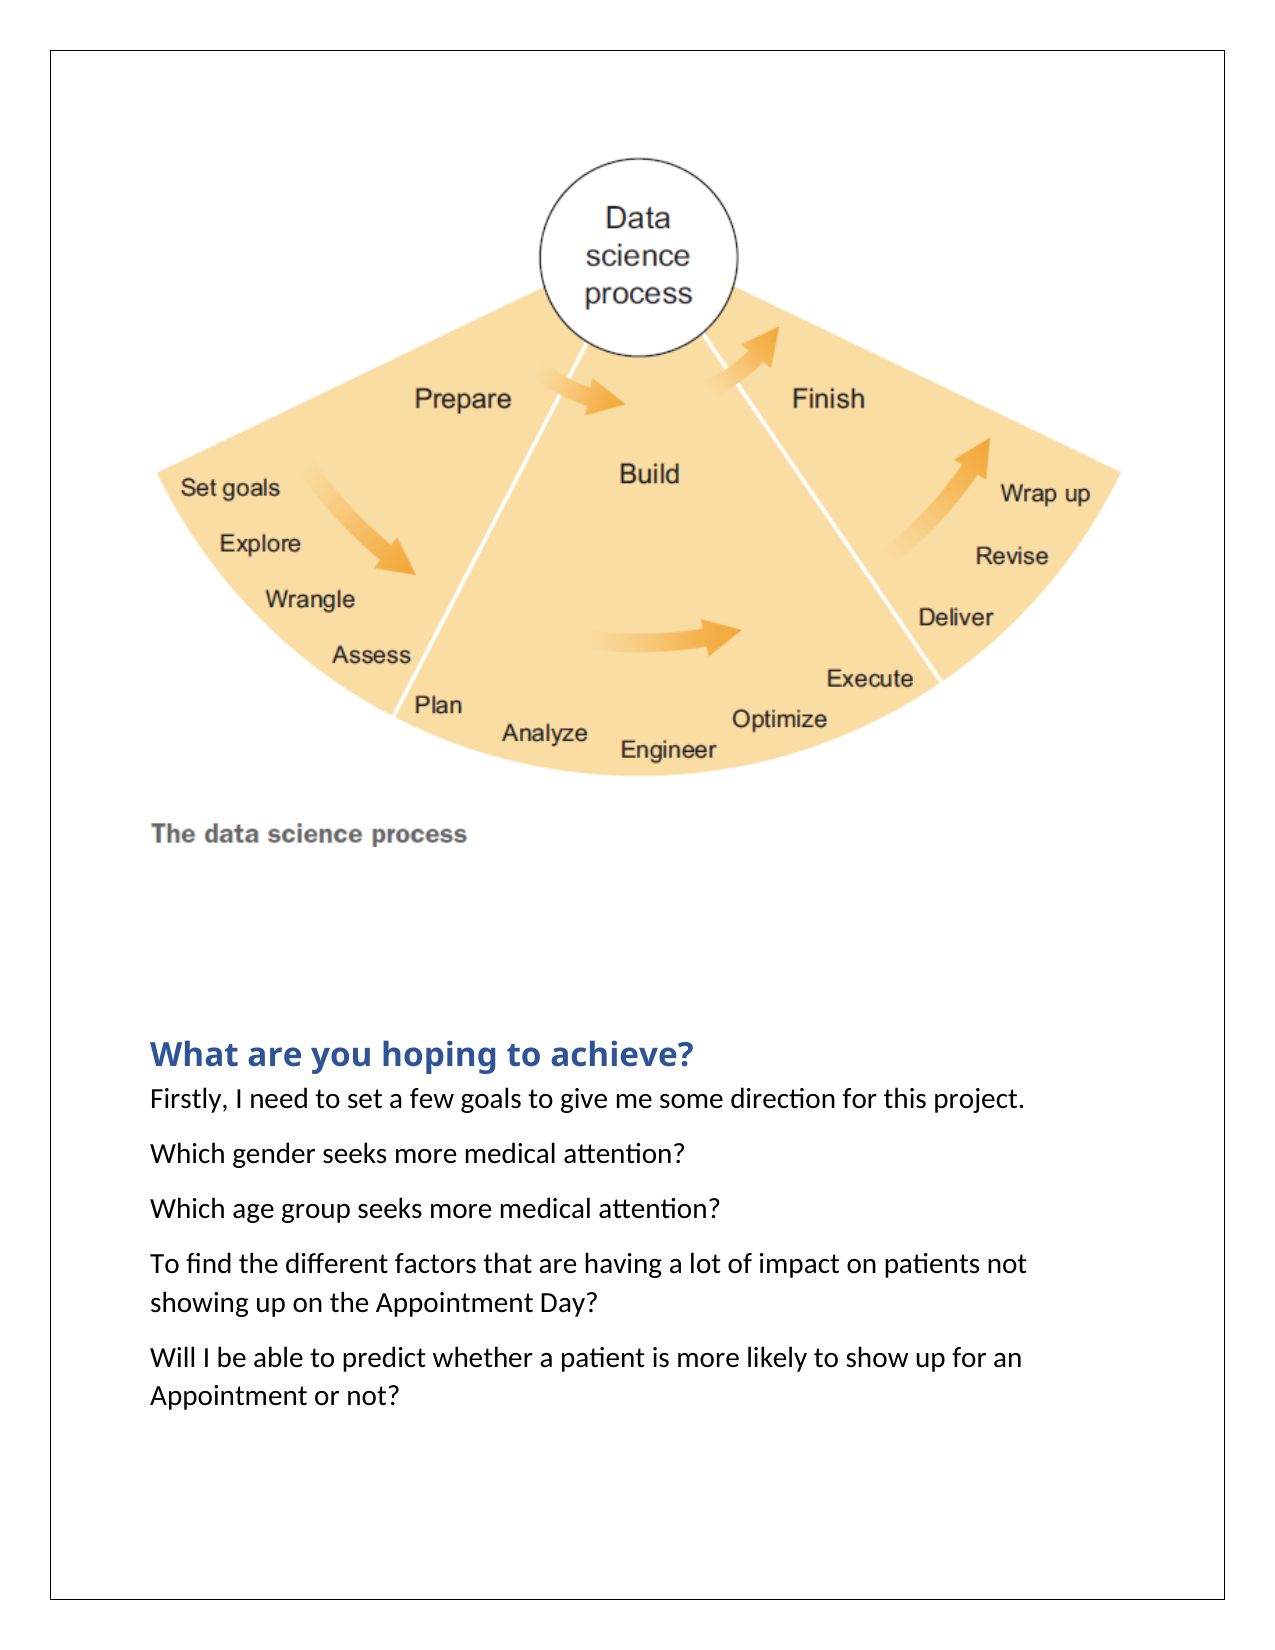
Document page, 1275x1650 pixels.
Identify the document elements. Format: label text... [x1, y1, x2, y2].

picture [150, 150, 1125, 875]
subtitle What are you hoping to achieve? [150, 1031, 1125, 1076]
text To find the different factors that are having a lot of impact on patients not showing up on the Appointment Day? [150, 1245, 1125, 1319]
text Firstly, I need to set a few goals to give me some direction for this project. [150, 1080, 1125, 1116]
text Which age group seeks more medical attention? [150, 1190, 1125, 1226]
text Which gender seeks more medical attention? [150, 1135, 1125, 1171]
text Will I be able to predict whether a patient is more likely to show up for an Appointment or not? [150, 1339, 1125, 1413]
